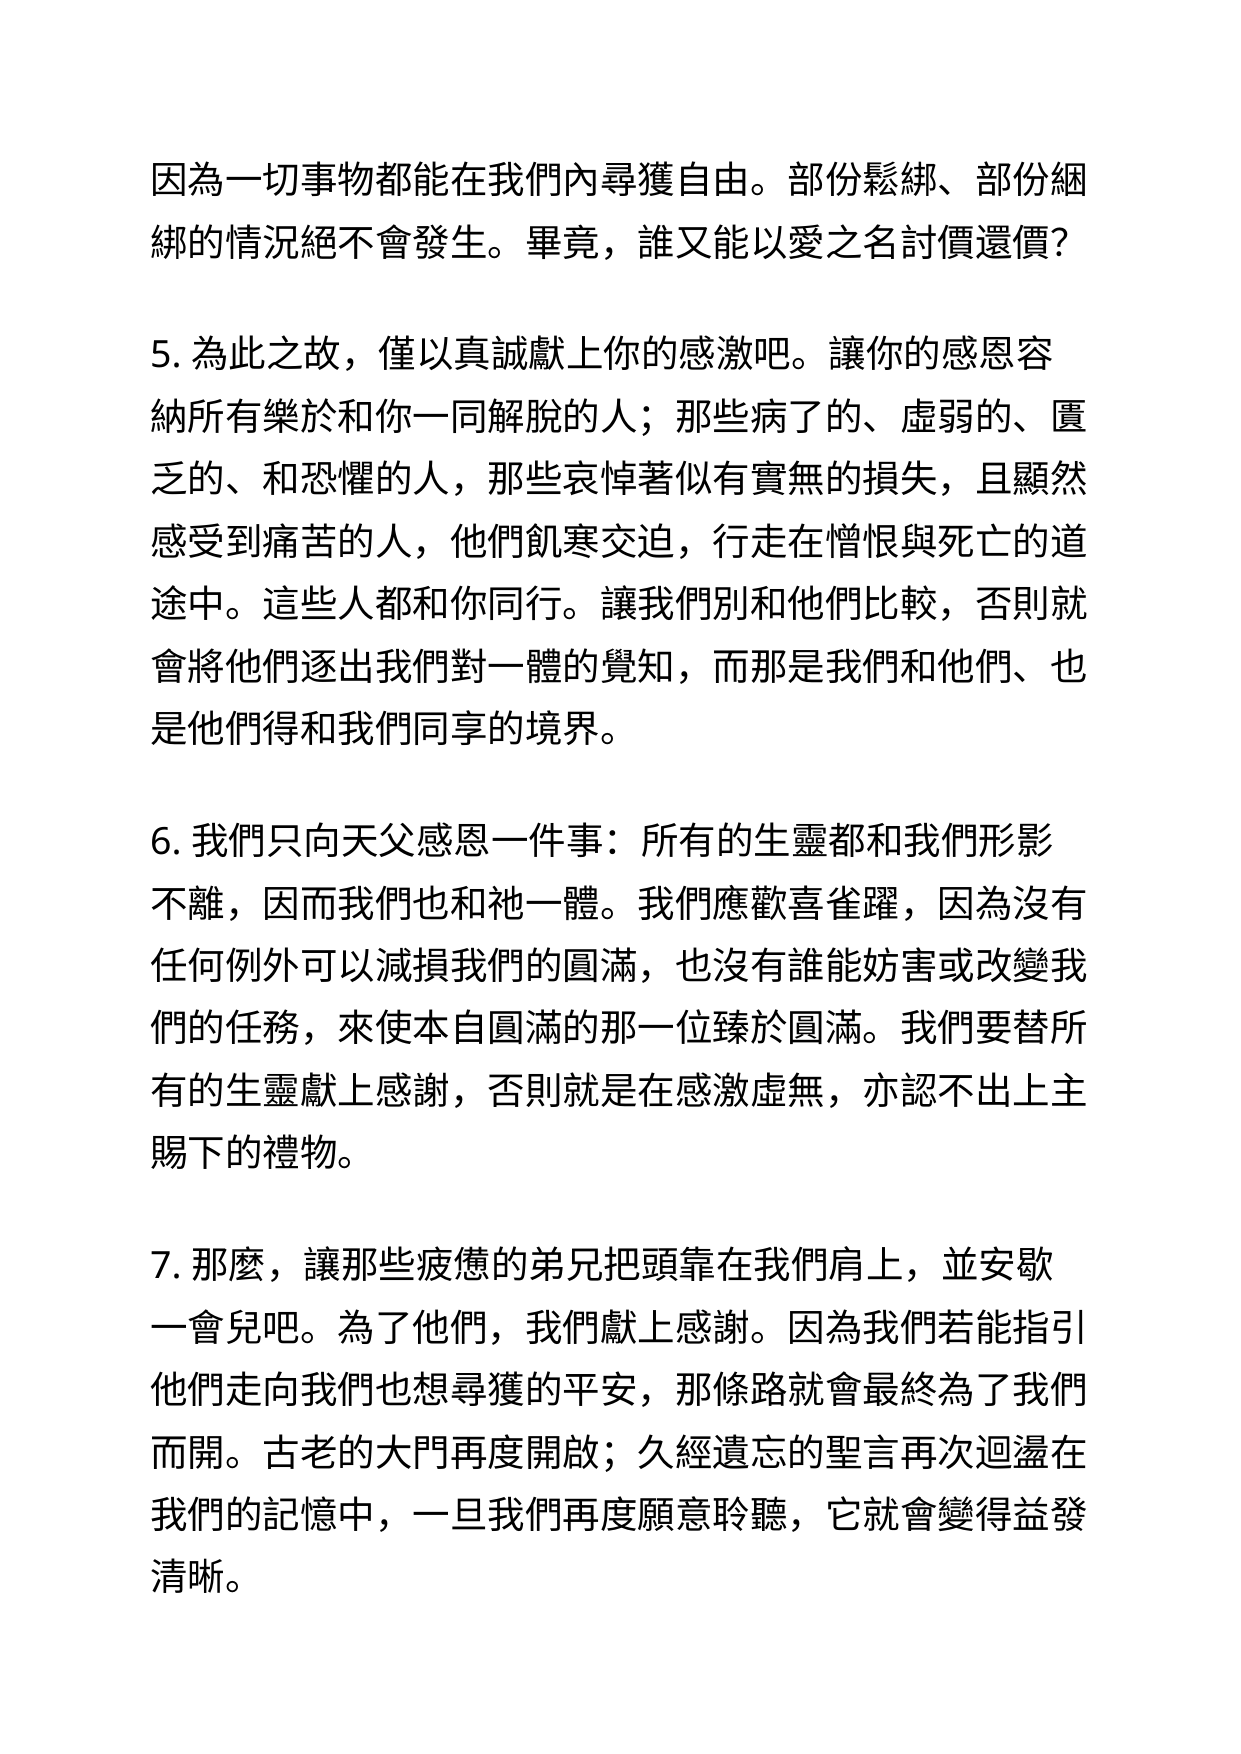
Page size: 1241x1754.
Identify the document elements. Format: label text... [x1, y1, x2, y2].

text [150, 150, 1090, 267]
text 7. 那麼，讓那些疲憊的弟兄把頭靠在我們肩上，並安歇一會兒吧。為了他們，我們獻上感謝。因為我們若能指引他們走向我們也想尋獲的平安，那條路就會最終為了我們而開。古老的大門再度開啟；久經遺忘的聖言再次迴盪在我們的記憶中，一旦我們再度願意聆聽，它就會變得益發清晰。 [150, 1235, 1090, 1602]
text 5. 為此之故，僅以真誠獻上你的感激吧。讓你的感恩容納所有樂於和你一同解脫的人；那些病了的、虛弱的、匱乏的、和恐懼的人，那些哀悼著似有實無的損失，且顯然感受到痛苦的人，他們飢寒交迫，行走在憎恨與死亡的道途中。這些人都和你同行。讓我們別和他們比較，否則就會將他們逐出我們對一體的覺知，而那是我們和他們、也是他們得和我們同享的境界。 [150, 324, 1090, 753]
text 6. 我們只向天父感恩一件事：所有的生靈都和我們形影不離，因而我們也和祂一體。我們應歡喜雀躍，因為沒有任何例外可以減損我們的圓滿，也沒有誰能妨害或改變我們的任務，來使本自圓滿的那一位臻於圓滿。我們要替所有的生靈獻上感謝，否則就是在感激虛無，亦認不出上主賜下的禮物。 [150, 811, 1090, 1177]
